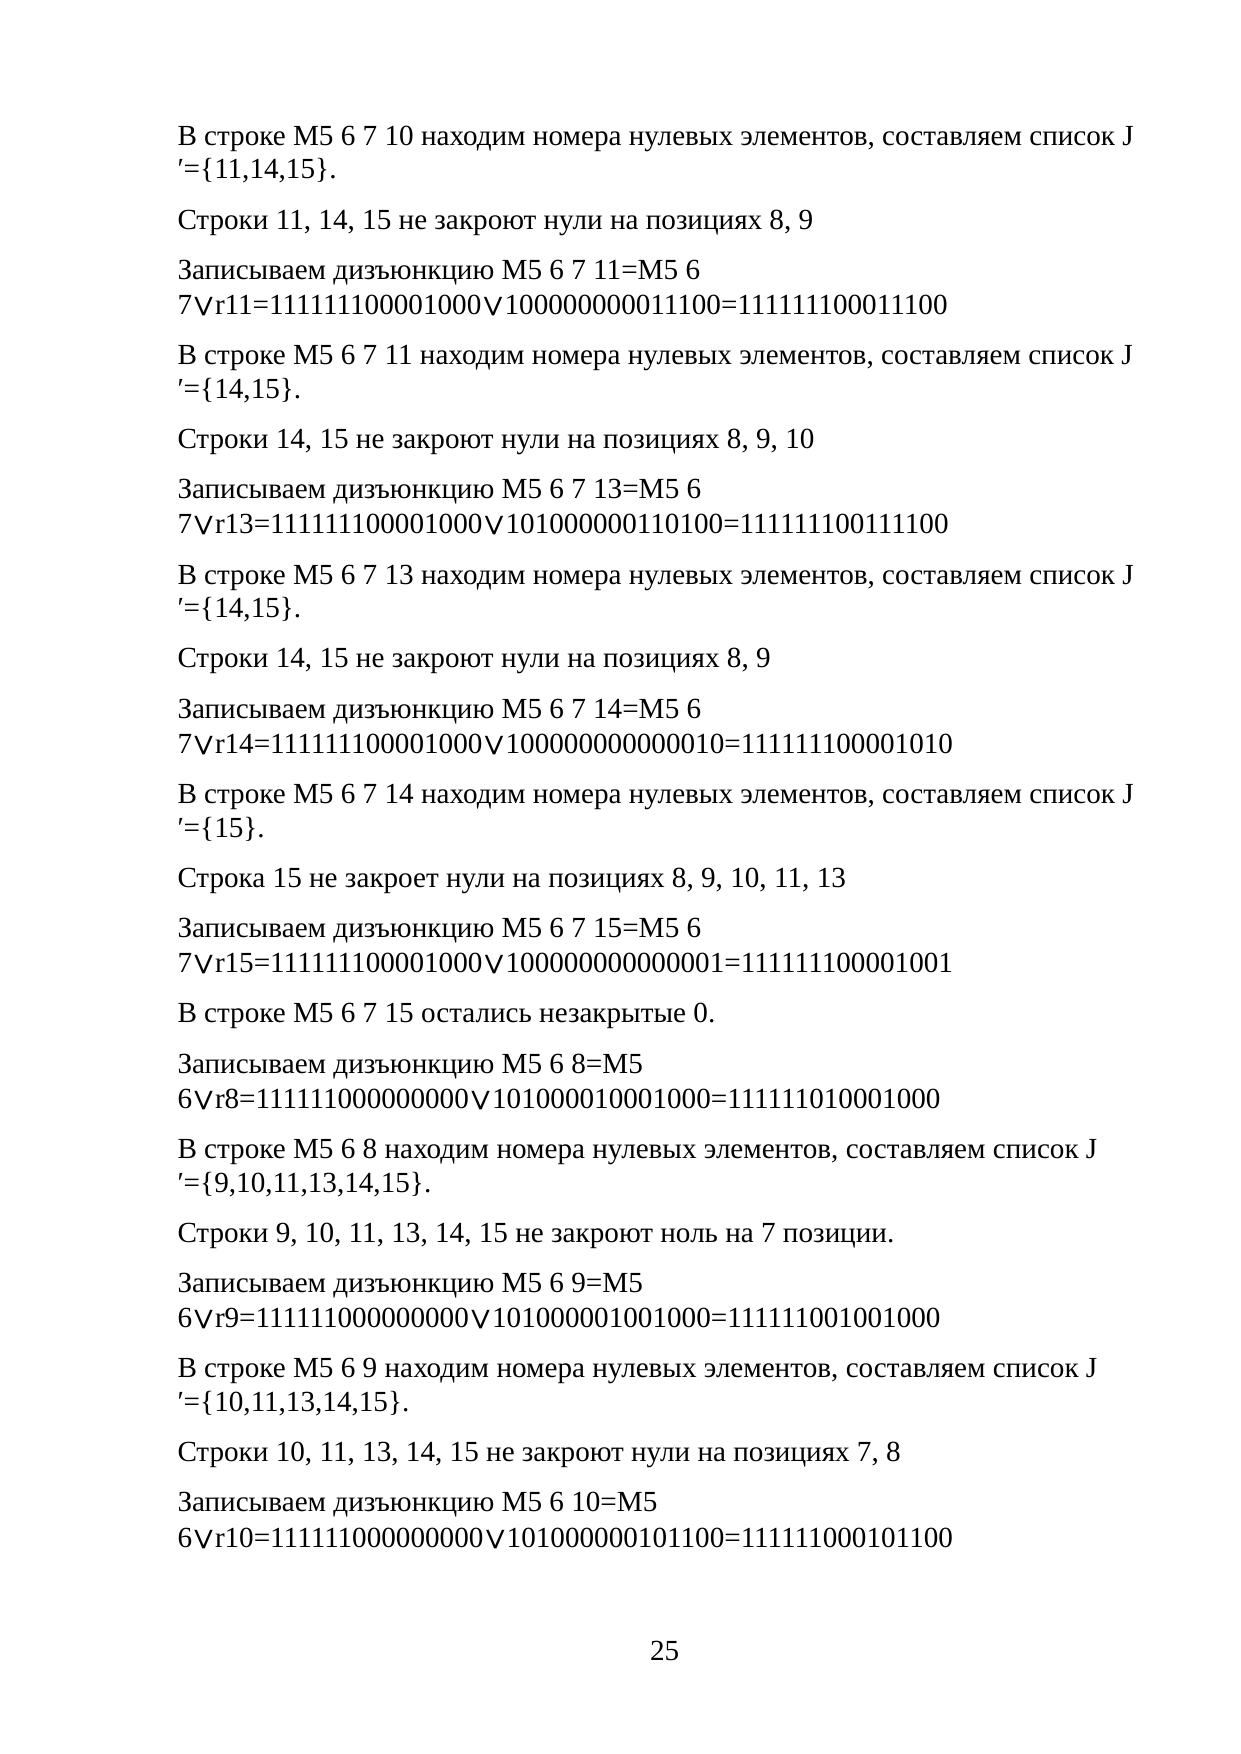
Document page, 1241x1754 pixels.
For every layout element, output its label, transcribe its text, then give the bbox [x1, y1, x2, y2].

text Строки 10, 11, 13, 14, 15 не закроют нули на позициях 7, 8 [177, 1434, 1152, 1468]
text В строке M5 6 9 находим номера нулевых элементов, составляем список J′={10,11,13,14,15}. [177, 1351, 1152, 1418]
text В строке M5 6 7 15 остались незакрытые 0. [177, 996, 1152, 1029]
text В строке M5 6 7 11 находим номера нулевых элементов, составляем список J′={14,15}. [177, 337, 1152, 404]
text Записываем дизъюнкцию M5 6 7 15=M5 6 7∨r15=111111100001000∨100000000000001=111111100001001 [177, 910, 1152, 979]
text Записываем дизъюнкцию M5 6 7 13=M5 6 7∨r13=111111100001000∨101000000110100=111111100111100 [177, 471, 1152, 540]
text В строке M5 6 7 10 находим номера нулевых элементов, составляем список J′={11,14,15}. [177, 118, 1152, 185]
text Записываем дизъюнкцию M5 6 9=M5 6∨r9=111111000000000∨101000001001000=111111001001000 [177, 1265, 1152, 1334]
text Строка 15 не закроет нули на позициях 8, 9, 10, 11, 13 [177, 860, 1152, 893]
text Строки 11, 14, 15 не закроют нули на позициях 8, 9 [177, 202, 1152, 235]
text Строки 14, 15 не закроют нули на позициях 8, 9, 10 [177, 421, 1152, 455]
text Строки 9, 10, 11, 13, 14, 15 не закроют ноль на 7 позиции. [177, 1215, 1152, 1248]
text В строке M5 6 8 находим номера нулевых элементов, составляем список J′={9,10,11,13,14,15}. [177, 1131, 1152, 1198]
text В строке M5 6 7 14 находим номера нулевых элементов, составляем список J′={15}. [177, 776, 1152, 843]
text В строке M5 6 7 13 находим номера нулевых элементов, составляем список J′={14,15}. [177, 557, 1152, 624]
text Записываем дизъюнкцию M5 6 10=M5 6∨r10=111111000000000∨101000000101100=111111000101100 [177, 1484, 1152, 1553]
text Записываем дизъюнкцию M5 6 7 11=M5 6 7∨r11=111111100001000∨100000000011100=111111100011100 [177, 252, 1152, 321]
text Записываем дизъюнкцию M5 6 7 14=M5 6 7∨r14=111111100001000∨100000000000010=111111100001010 [177, 691, 1152, 759]
text Строки 14, 15 не закроют нули на позициях 8, 9 [177, 641, 1152, 674]
text Записываем дизъюнкцию M5 6 8=M5 6∨r8=111111000000000∨101000010001000=111111010001000 [177, 1046, 1152, 1114]
